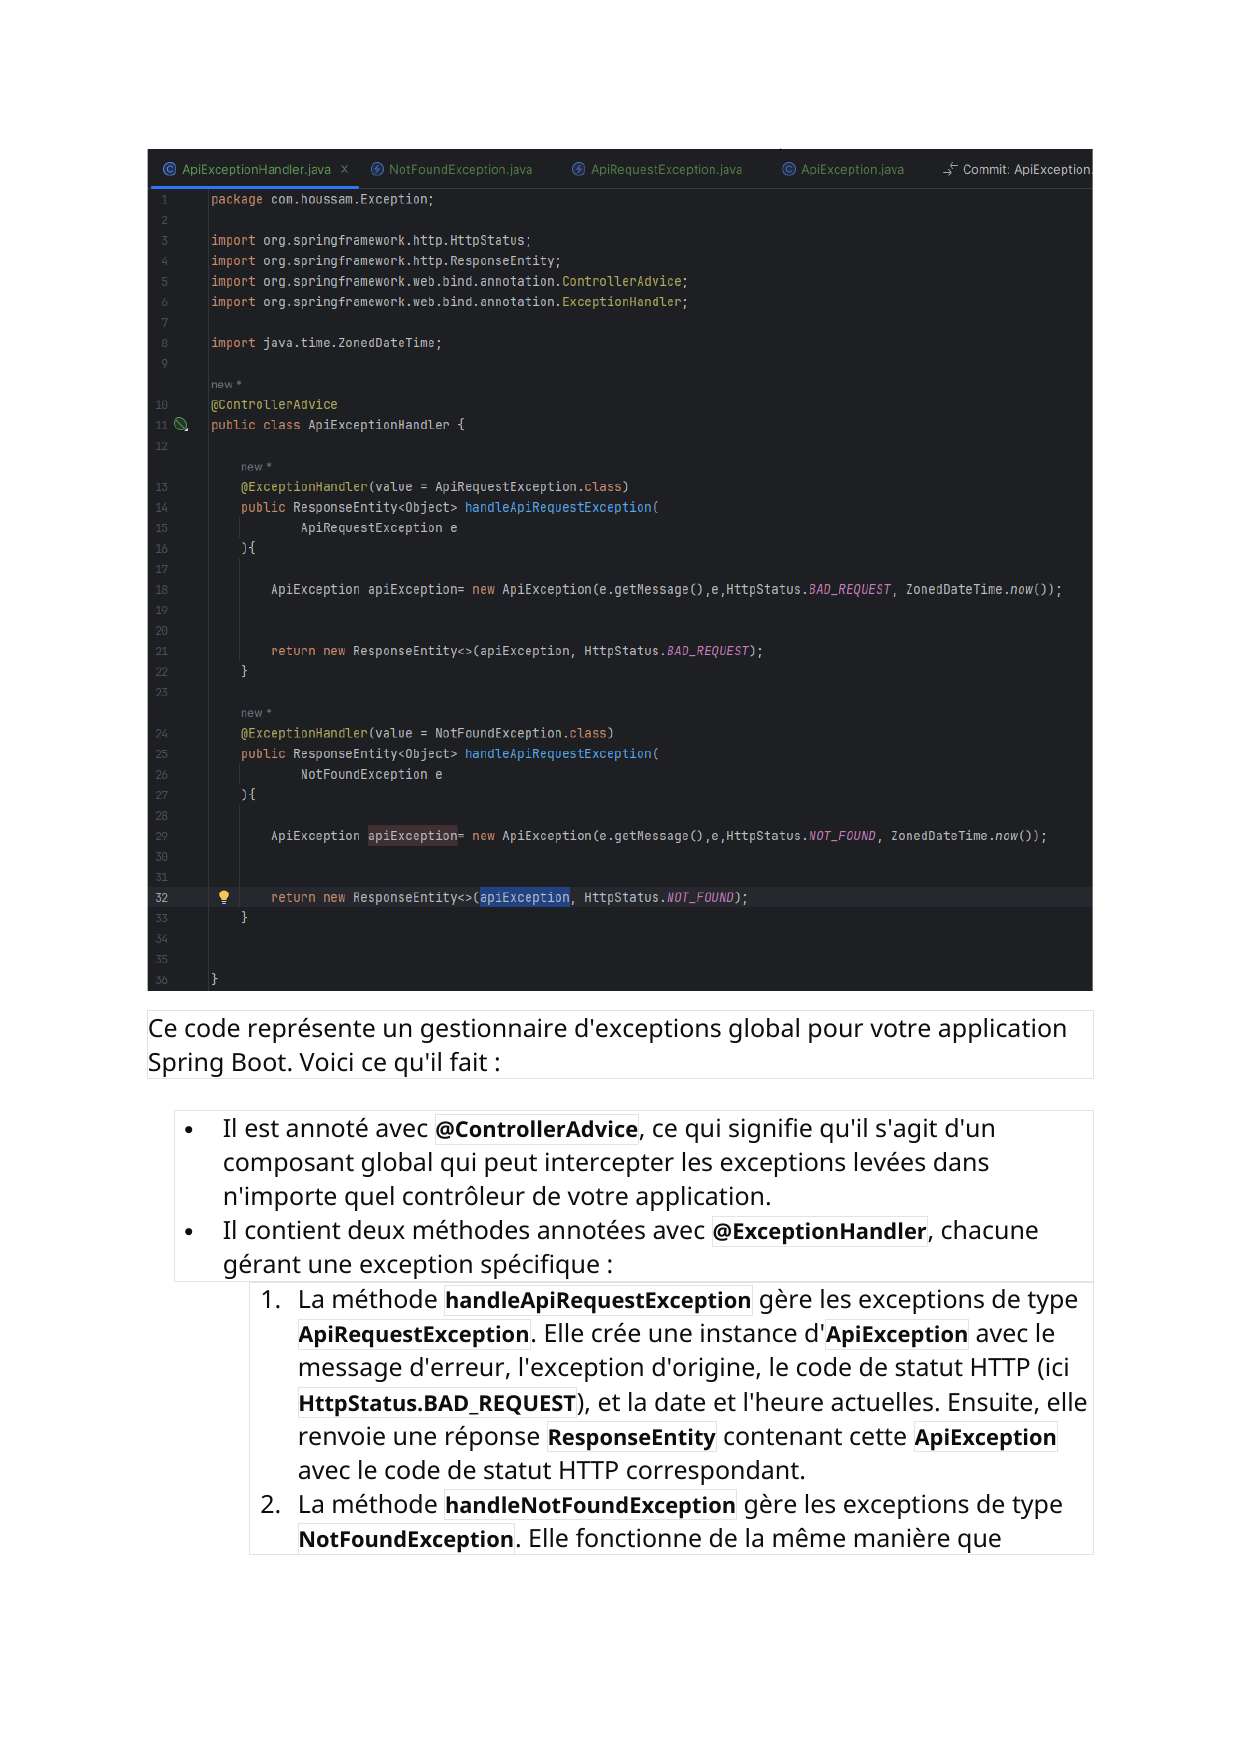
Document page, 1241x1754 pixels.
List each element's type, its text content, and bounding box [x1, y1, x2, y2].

picture [147, 147, 1093, 991]
list Il est annoté avec @ControllerAdvice, ce qui signifie qu'il s'agit d'un composant global qui peut intercepter les exceptions levées dans n'importe quel contrôleur de votre application. [175, 1111, 1093, 1212]
text Ce code représente un gestionnaire d'exceptions global pour votre application Spring Boot. Voici ce qu'il fait : [148, 1011, 1093, 1078]
list La méthode handleApiRequestException gère les exceptions de type ApiRequestException. Elle crée une instance d'ApiException avec le message d'erreur, l'exception d'origine, le code de statut HTTP (ici HttpStatus.BAD_REQUEST), et la date et l'heure actuelles. Ensuite, elle renvoie une réponse ResponseEntity contenant cette ApiException avec le code de statut HTTP correspondant. [250, 1283, 1093, 1486]
list Il contient deux méthodes annotées avec @ExceptionHandler, chacune gérant une exception spécifique : [175, 1212, 1093, 1281]
